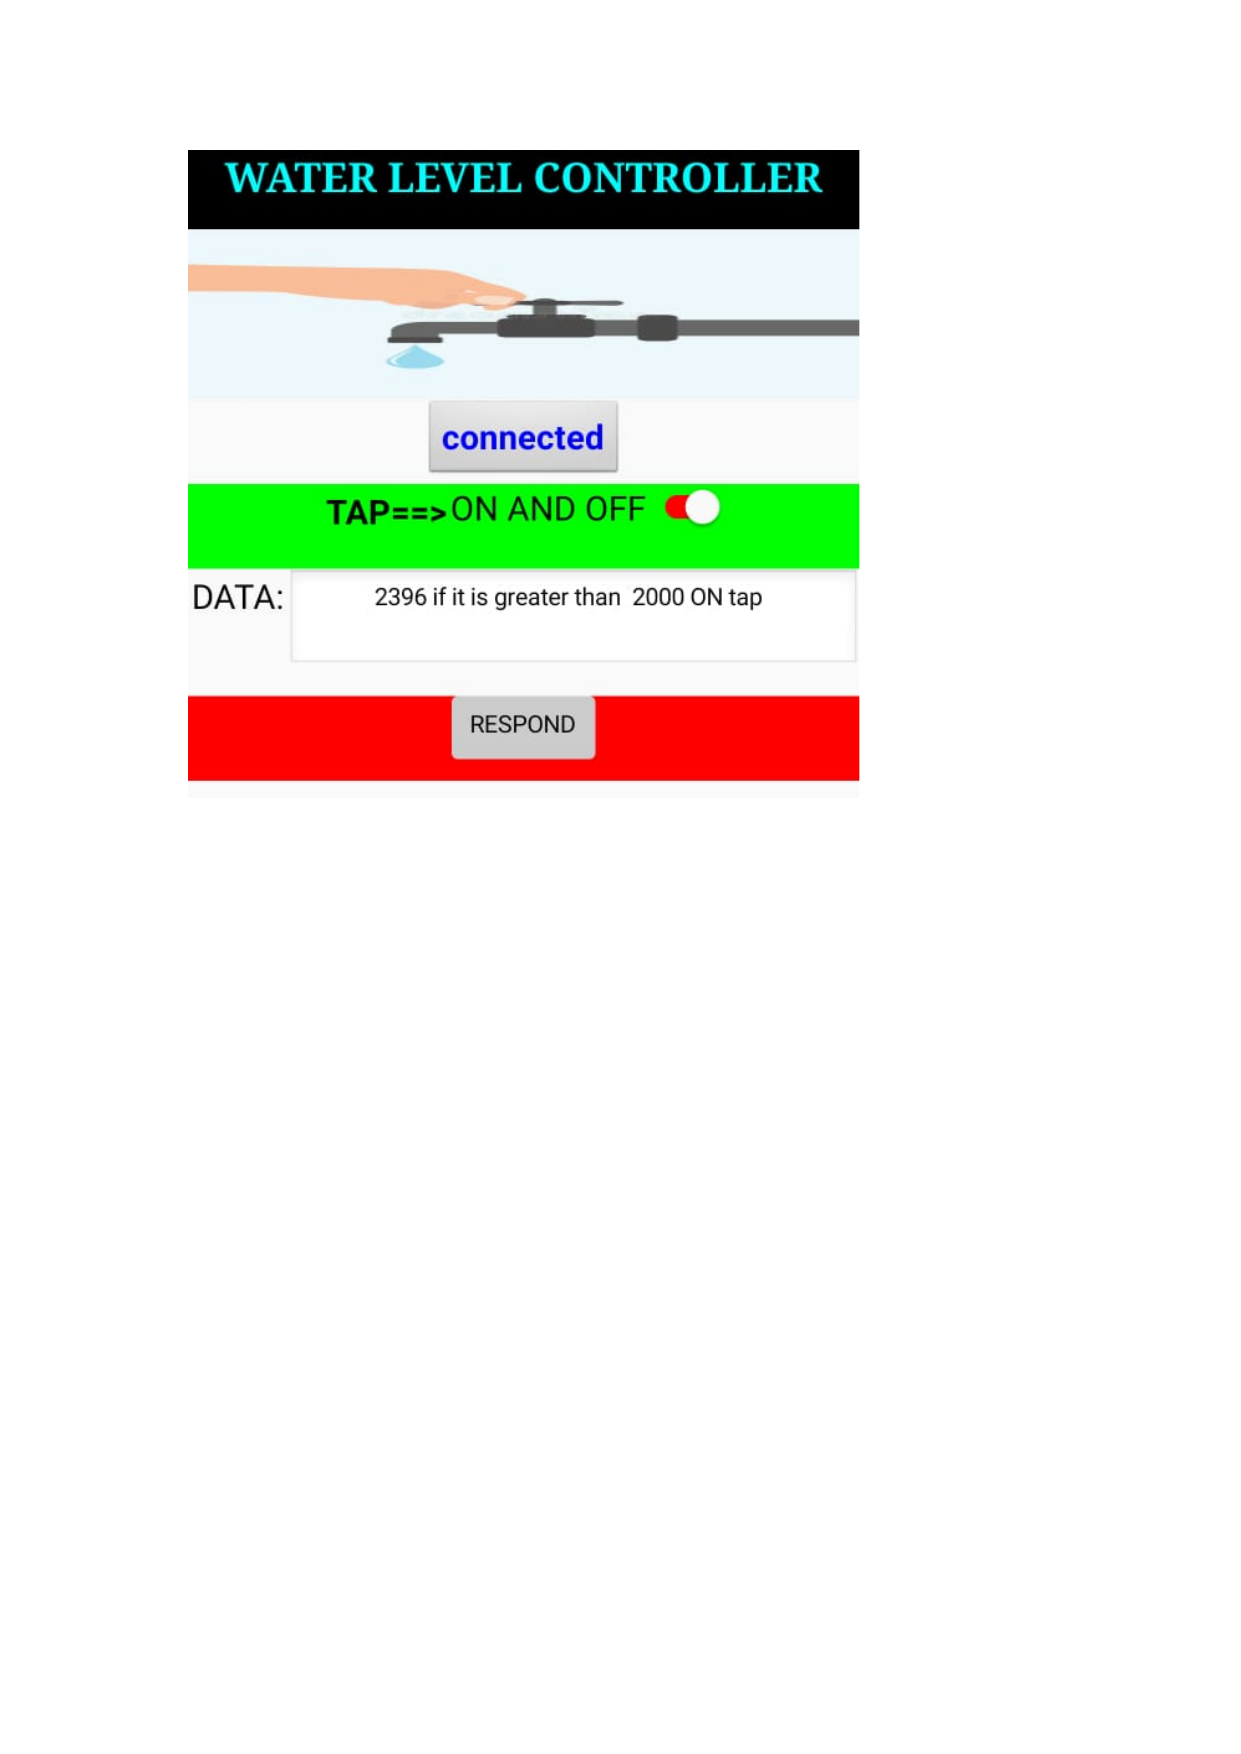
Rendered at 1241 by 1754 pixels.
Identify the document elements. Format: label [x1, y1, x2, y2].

picture [188, 150, 860, 798]
